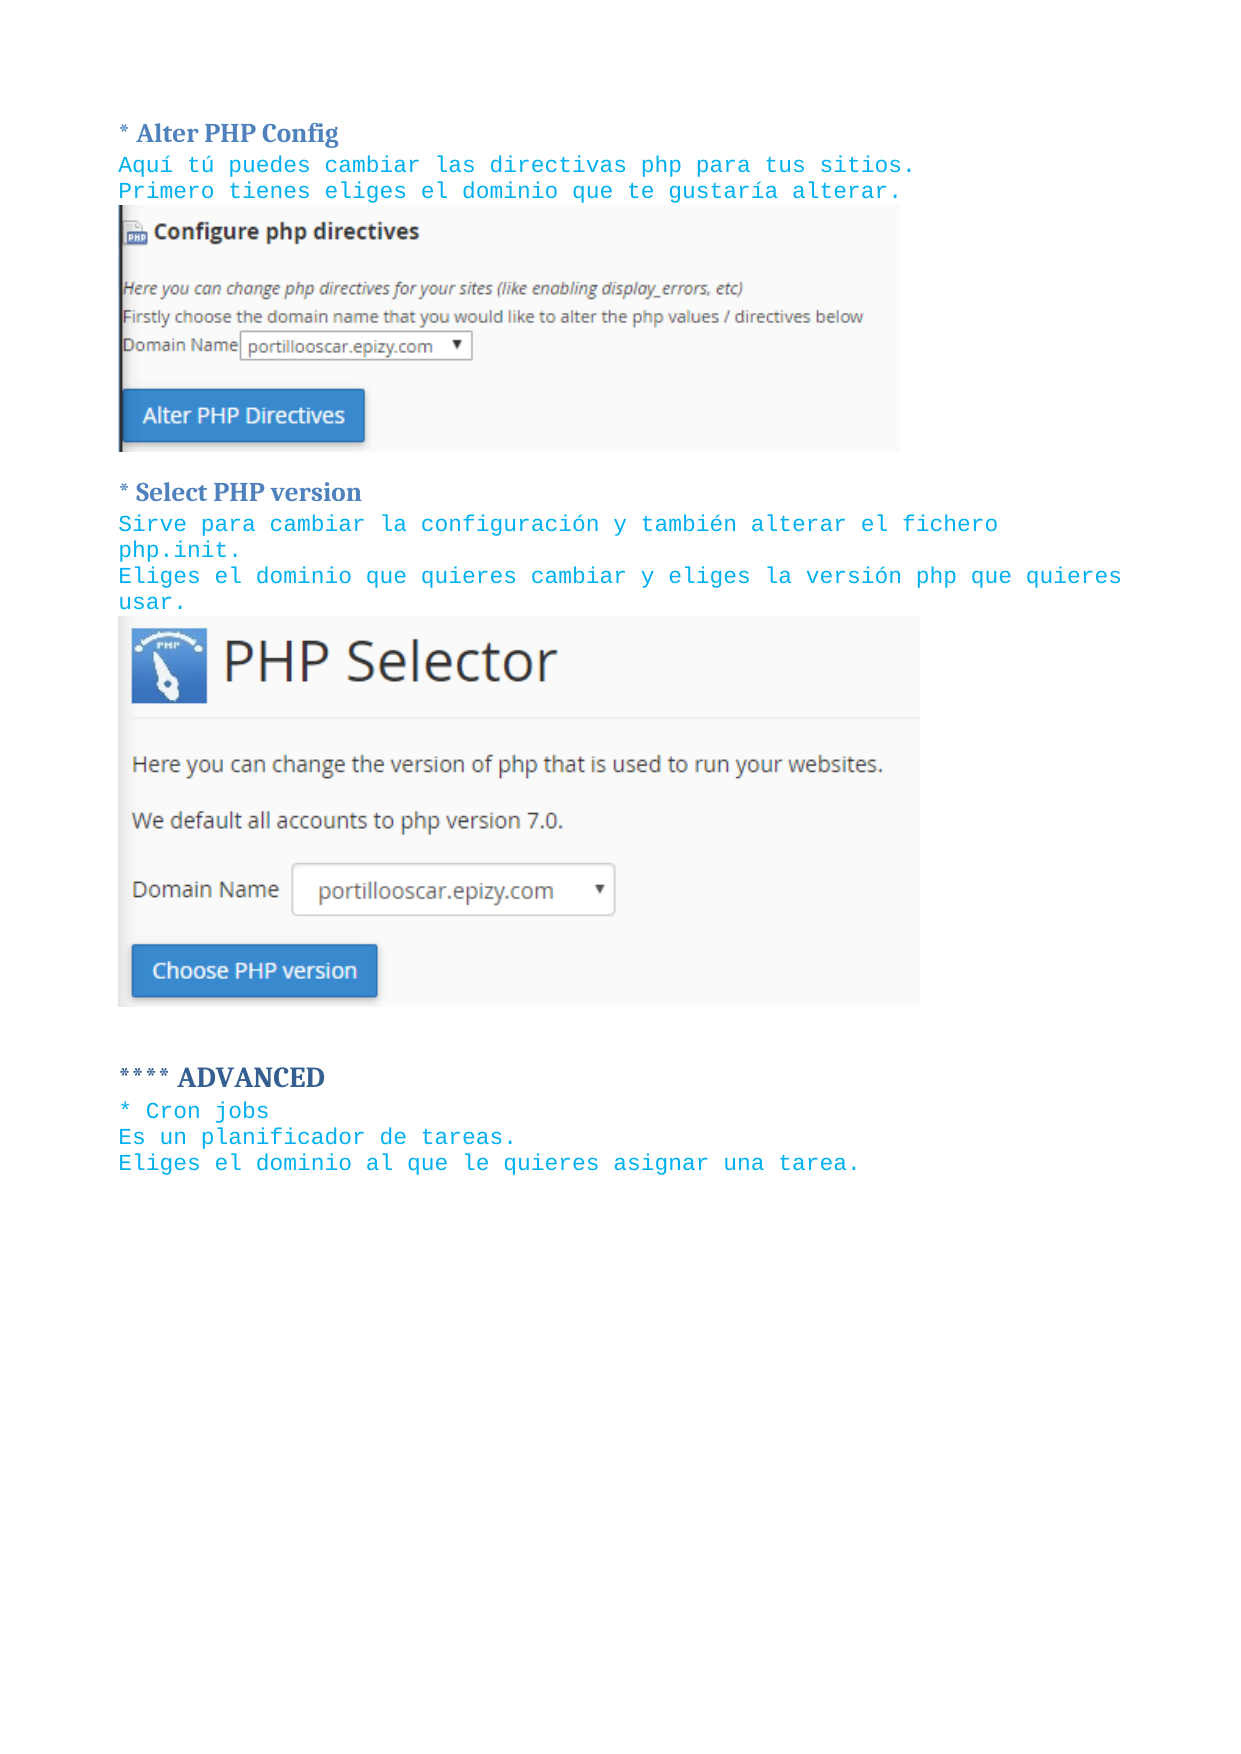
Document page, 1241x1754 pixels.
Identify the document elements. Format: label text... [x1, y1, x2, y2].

text * Cron jobs [118, 1099, 1122, 1126]
text Sirve para cambiar la configuración y también alterar el fichero php.init. [118, 512, 1122, 564]
text Primero tienes eliges el dominio que te gustaría alterar. [118, 180, 1122, 206]
text Eliges el dominio al que le quieres asignar una tarea. [118, 1151, 1122, 1177]
picture [118, 616, 921, 1007]
subtitle **** ADVANCED [118, 1061, 1122, 1094]
text Aquí tú puedes cambiar las directivas php para tus sitios. [118, 154, 1122, 180]
text Eliges el dominio que quieres cambiar y eliges la versión php que quieres usar. [118, 564, 1122, 616]
subtitle * Alter PHP Config [118, 118, 1122, 149]
subtitle * Select PHP version [118, 477, 1122, 508]
picture [118, 205, 900, 452]
text Es un planificador de tareas. [118, 1126, 1122, 1151]
